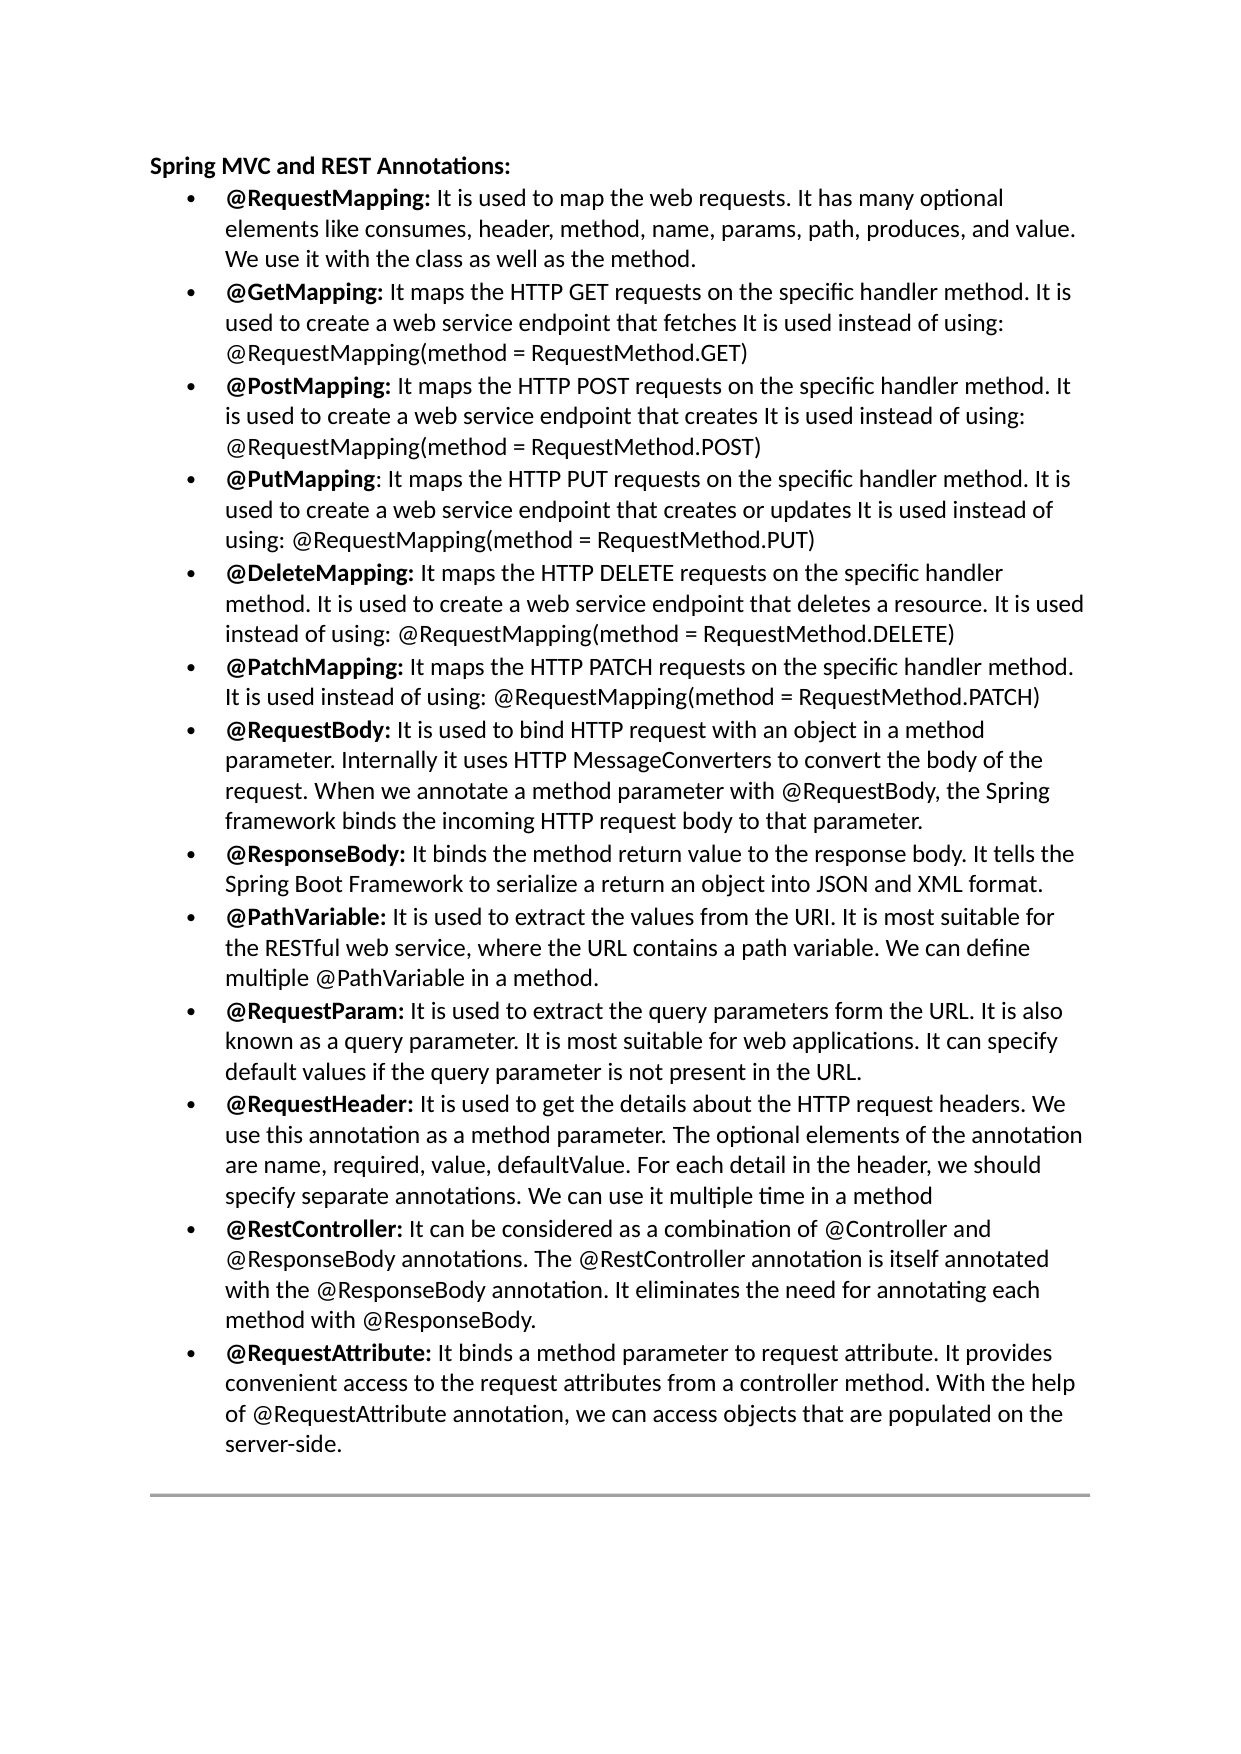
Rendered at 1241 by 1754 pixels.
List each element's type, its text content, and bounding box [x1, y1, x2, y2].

list @PostMapping: It maps the HTTP POST requests on the specific handler method. It is used to create a web service endpoint that creates It is used instead of using: @RequestMapping(method = RequestMethod.POST) [187, 370, 1090, 461]
list @GetMapping: It maps the HTTP GET requests on the specific handler method. It is used to create a web service endpoint that fetches It is used instead of using: @RequestMapping(method = RequestMethod.GET) [187, 276, 1090, 368]
list @RequestHeader: It is used to get the details about the HTTP request headers. We use this annotation as a method parameter. The optional elements of the annotation are name, required, value, defaultValue. For each detail in the header, we should specify separate annotations. We can use it multiple time in a method [187, 1088, 1090, 1211]
list @RequestBody: It is used to bind HTTP request with an object in a method parameter. Internally it uses HTTP MessageConverters to convert the body of the request. When we annotate a method parameter with @RequestBody, the Spring framework binds the incoming HTTP request body to that parameter. [187, 714, 1090, 836]
list @PathVariable: It is used to extract the values from the URI. It is most suitable for the RESTful web service, where the URL contains a path variable. We can define multiple @PathVariable in a method. [187, 901, 1090, 993]
list @RestController: It can be considered as a combination of @Controller and @ResponseBody annotations. The @RestController annotation is itself annotated with the @ResponseBody annotation. It eliminates the need for annotating each method with @ResponseBody. [187, 1213, 1090, 1335]
list @PatchMapping: It maps the HTTP PATCH requests on the specific handler method. It is used instead of using: @RequestMapping(method = RequestMethod.PATCH) [187, 651, 1090, 712]
list @PutMapping: It maps the HTTP PUT requests on the specific handler method. It is used to create a web service endpoint that creates or updates It is used instead of using: @RequestMapping(method = RequestMethod.PUT) [187, 463, 1090, 555]
list @RequestMapping: It is used to map the web requests. It has many optional elements like consumes, header, method, name, params, path, produces, and value. We use it with the class as well as the method. [187, 183, 1090, 274]
text Spring MVC and REST Annotations: [150, 150, 1090, 181]
list @RequestAttribute: It binds a method parameter to request attribute. It provides convenient access to the request attributes from a controller method. With the help of @RequestAttribute annotation, we can access objects that are populated on the server-side. [187, 1337, 1090, 1459]
list @DeleteMapping: It maps the HTTP DELETE requests on the specific handler method. It is used to create a web service endpoint that deletes a resource. It is used instead of using: @RequestMapping(method = RequestMethod.DELETE) [187, 557, 1090, 649]
list @RequestParam: It is used to extract the query parameters form the URL. It is also known as a query parameter. It is most suitable for web applications. It can specify default values if the query parameter is not present in the URL. [187, 995, 1090, 1086]
list @ResponseBody: It binds the method return value to the response body. It tells the Spring Boot Framework to serialize a return an object into JSON and XML format. [187, 838, 1090, 899]
